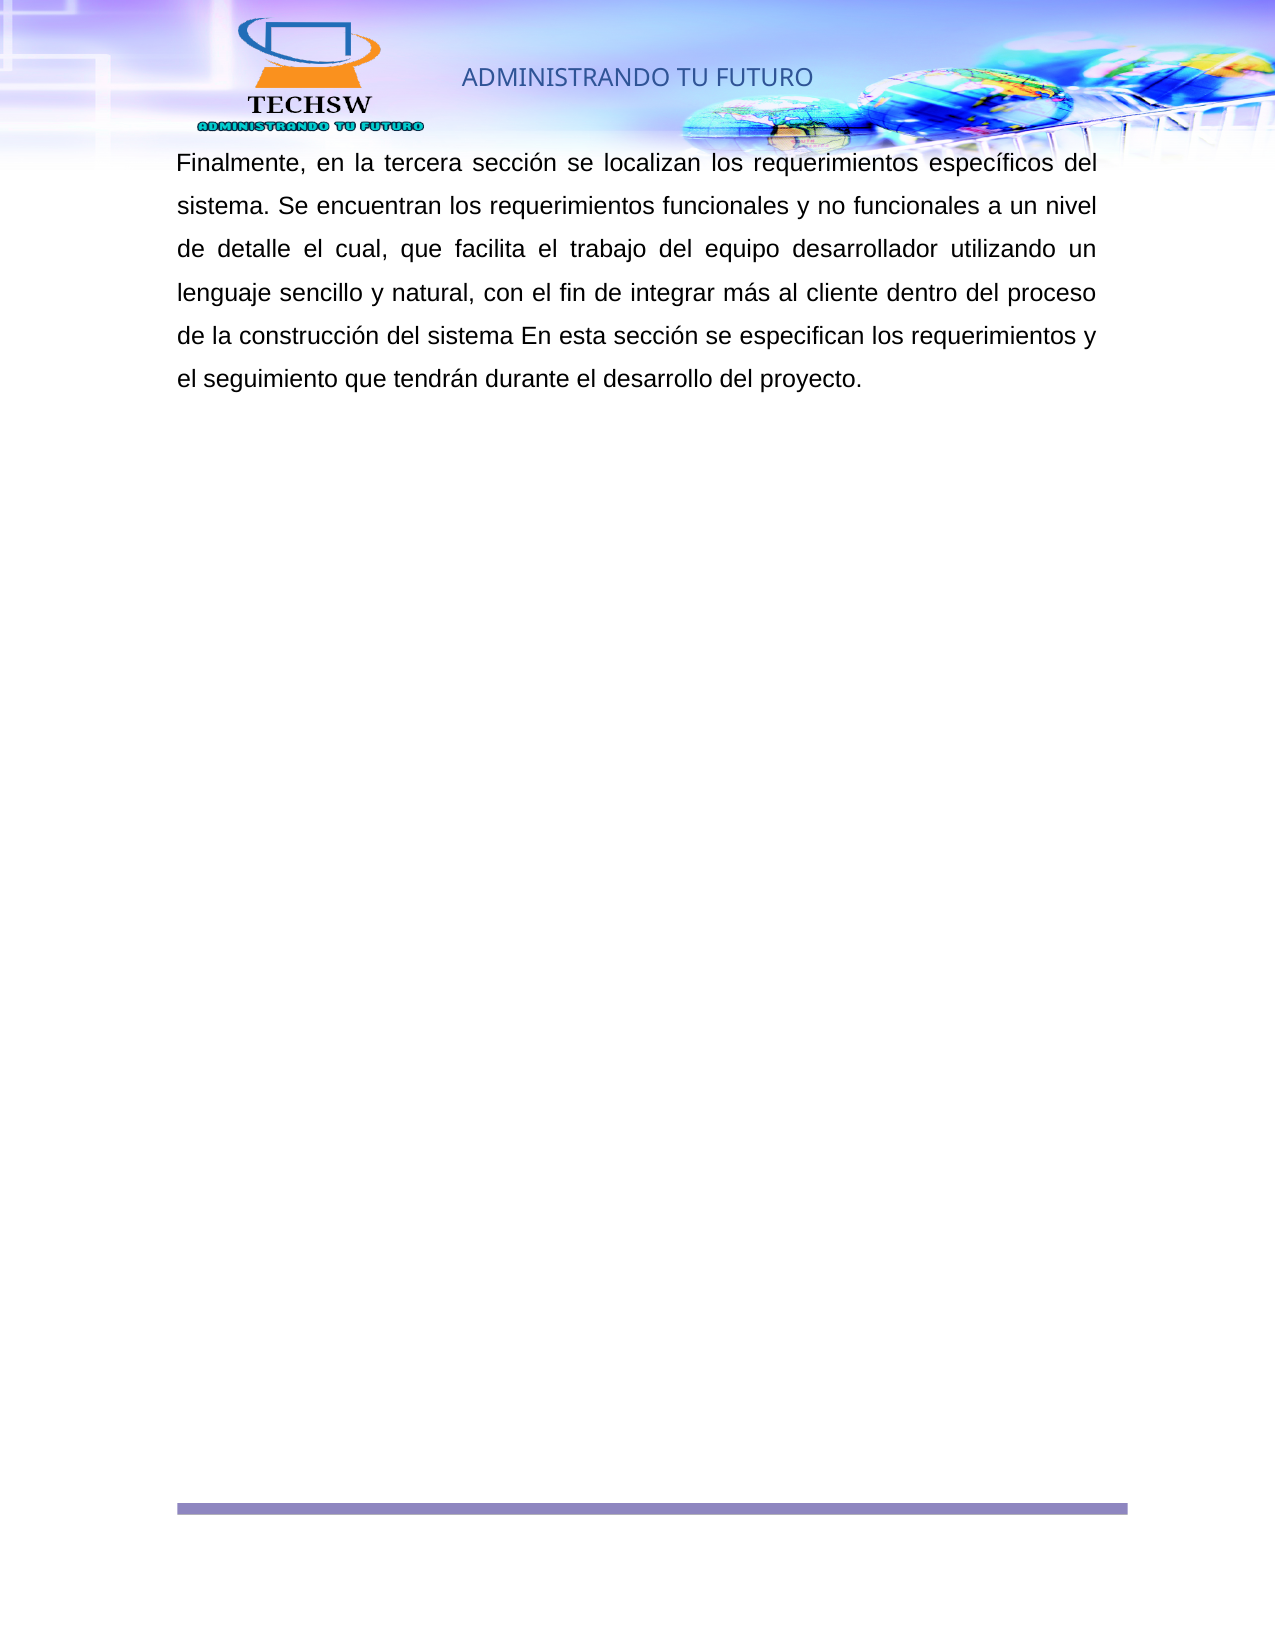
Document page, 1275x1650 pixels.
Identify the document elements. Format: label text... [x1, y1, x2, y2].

picture [0, 0, 1275, 170]
picture [177, 1503, 1128, 1516]
text Finalmente, en la tercera sección se localizan los requerimientos específicos del sistema. Se encuentran los requerimientos funcionales y no funcionales a un nivel de detalle el cual, que facilita el trabajo del equipo desarrollador utilizando un lenguaje sencillo y natural, con el fin de integrar más al cliente dentro del proceso de la construcción del sistema En esta sección se especifican los requerimientos y el seguimiento que tendrán durante el desarrollo del proyecto. [176, 148, 1098, 393]
